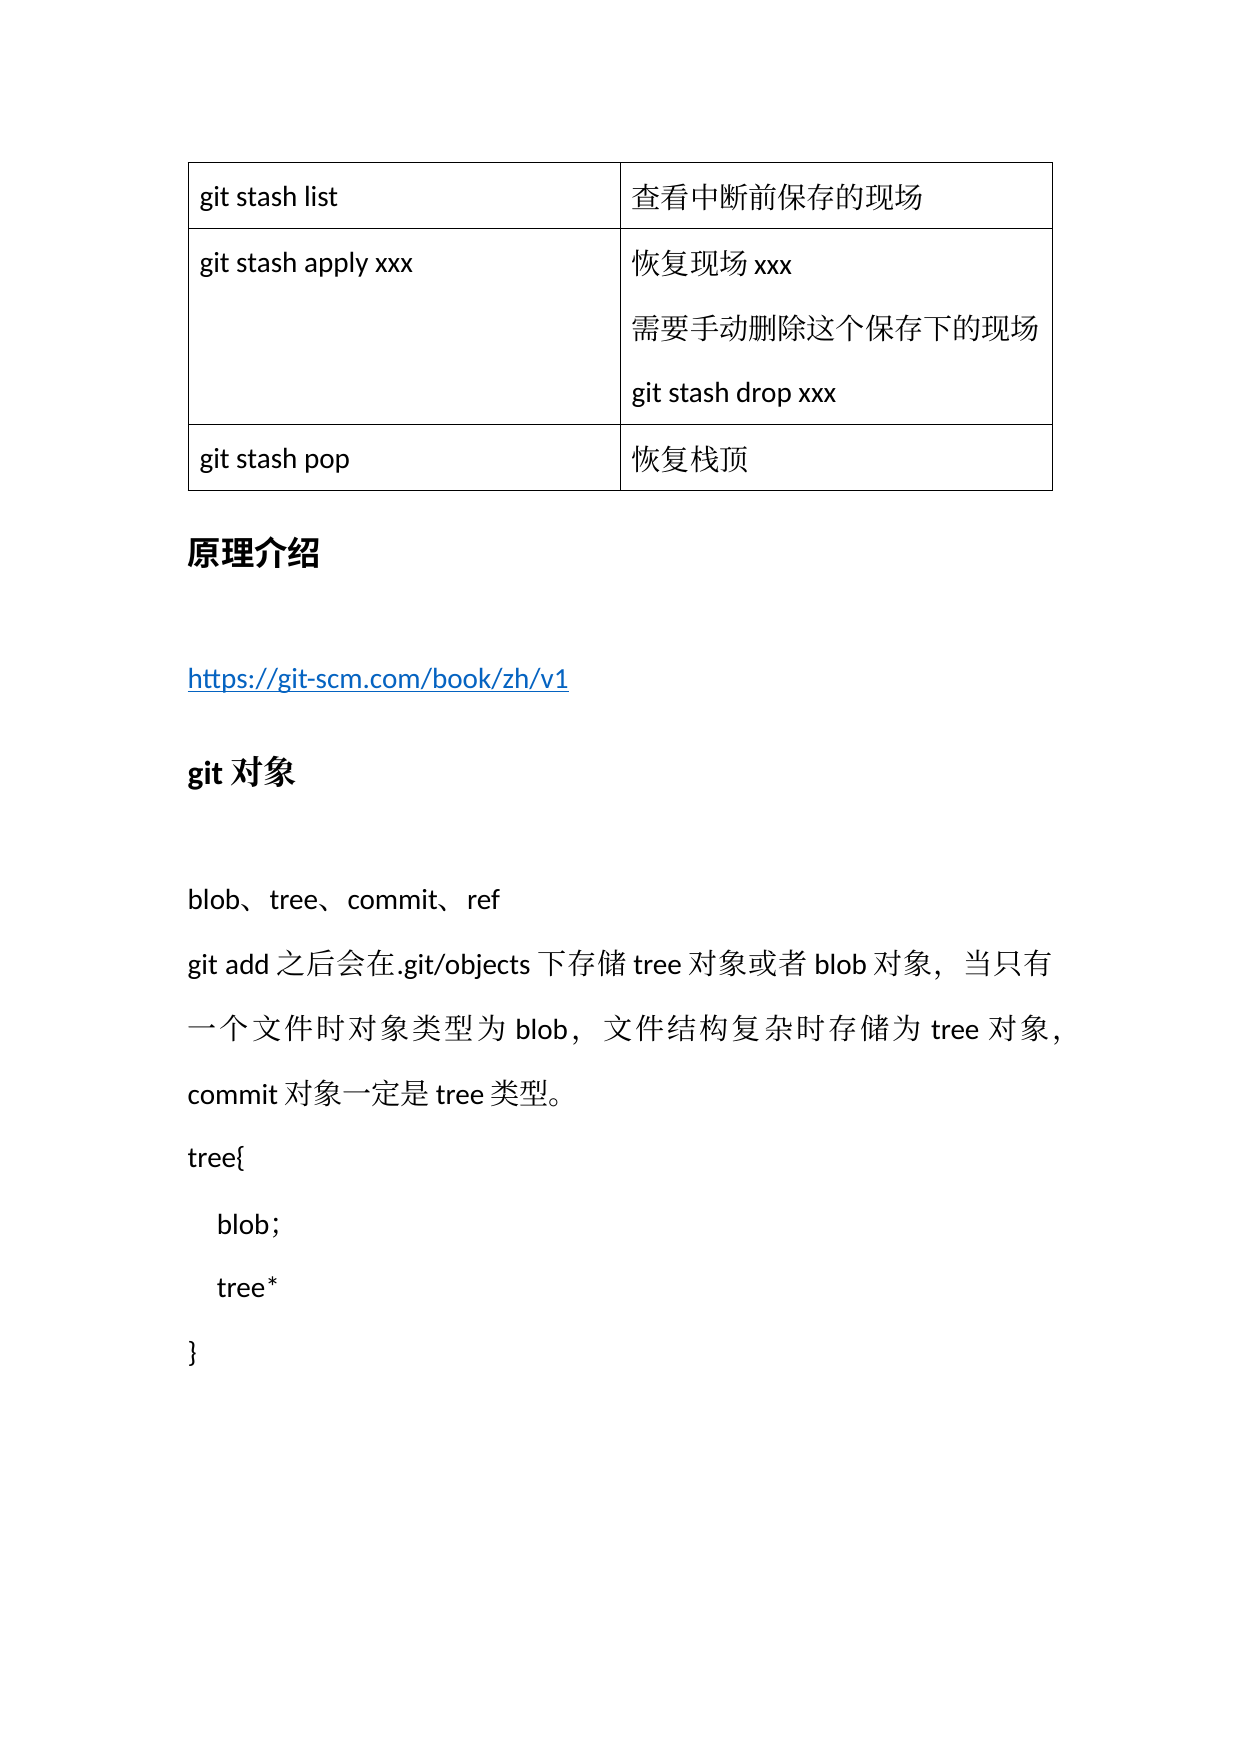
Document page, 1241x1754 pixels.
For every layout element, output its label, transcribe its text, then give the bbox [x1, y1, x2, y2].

table_cell git stash apply xxx [189, 229, 620, 424]
text blob、tree、commit、ref [187, 864, 1053, 929]
table_cell 查看中断前保存的现场 [621, 163, 1052, 228]
text https://git-scm.com/book/zh/v1 [187, 645, 1053, 710]
text git add之后会在.git/objects下存储tree对象或者blob对象，当只有一个文件时对象类型为blob，文件结构复杂时存储为tree对象，commit对象一定是tree类型。 [187, 929, 1053, 1124]
text tree* [217, 1254, 1053, 1319]
table_cell 恢复栈顶 [621, 425, 1052, 490]
text tree{ [187, 1124, 1053, 1189]
text blob； [217, 1189, 1053, 1254]
text } [187, 1319, 1053, 1384]
table_cell git stash list [189, 163, 620, 228]
subtitle git对象 [187, 737, 1053, 802]
table_cell 恢复现场xxx 需要手动删除这个保存下的现场 git stash drop xxx [621, 229, 1052, 424]
table_cell git stash pop [189, 425, 620, 490]
subtitle 原理介绍 [187, 518, 1053, 583]
